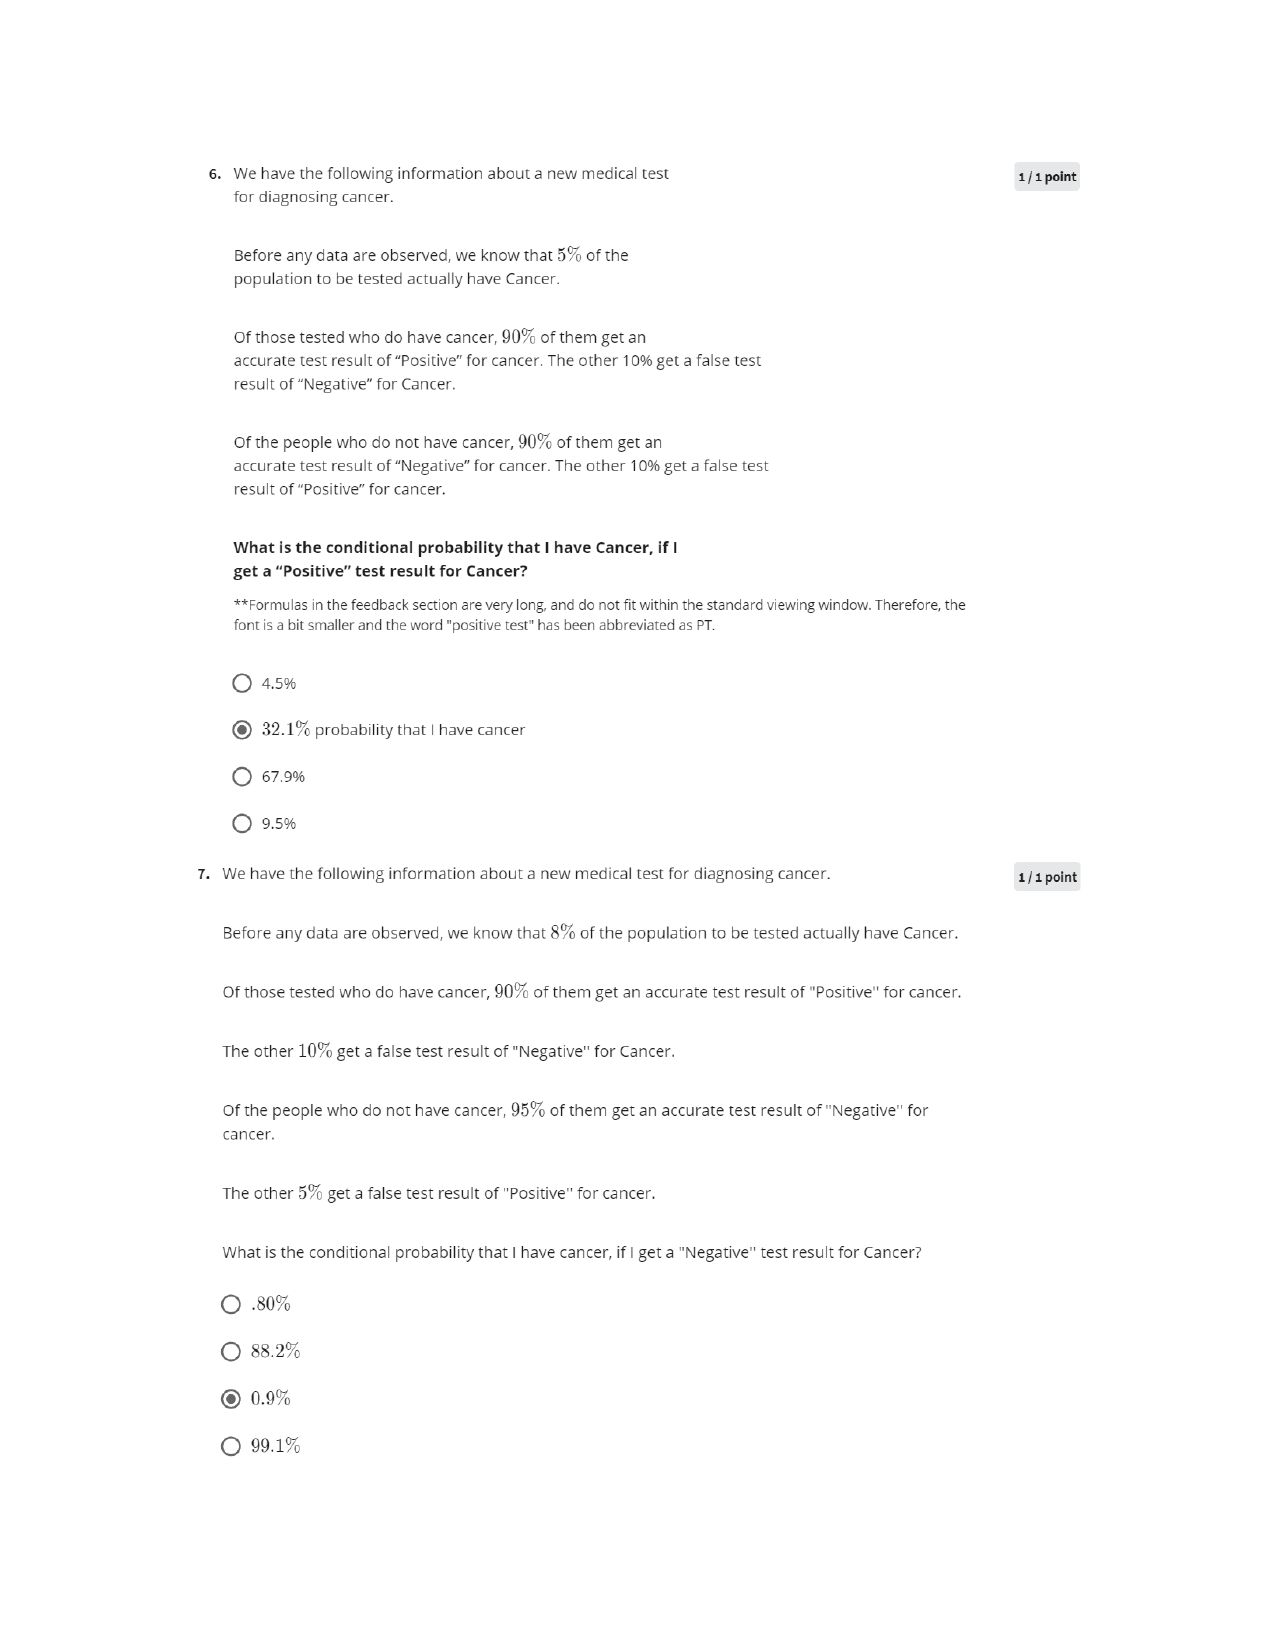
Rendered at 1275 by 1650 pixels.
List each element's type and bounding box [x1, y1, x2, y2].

picture [187, 150, 1088, 855]
picture [187, 856, 1088, 1468]
